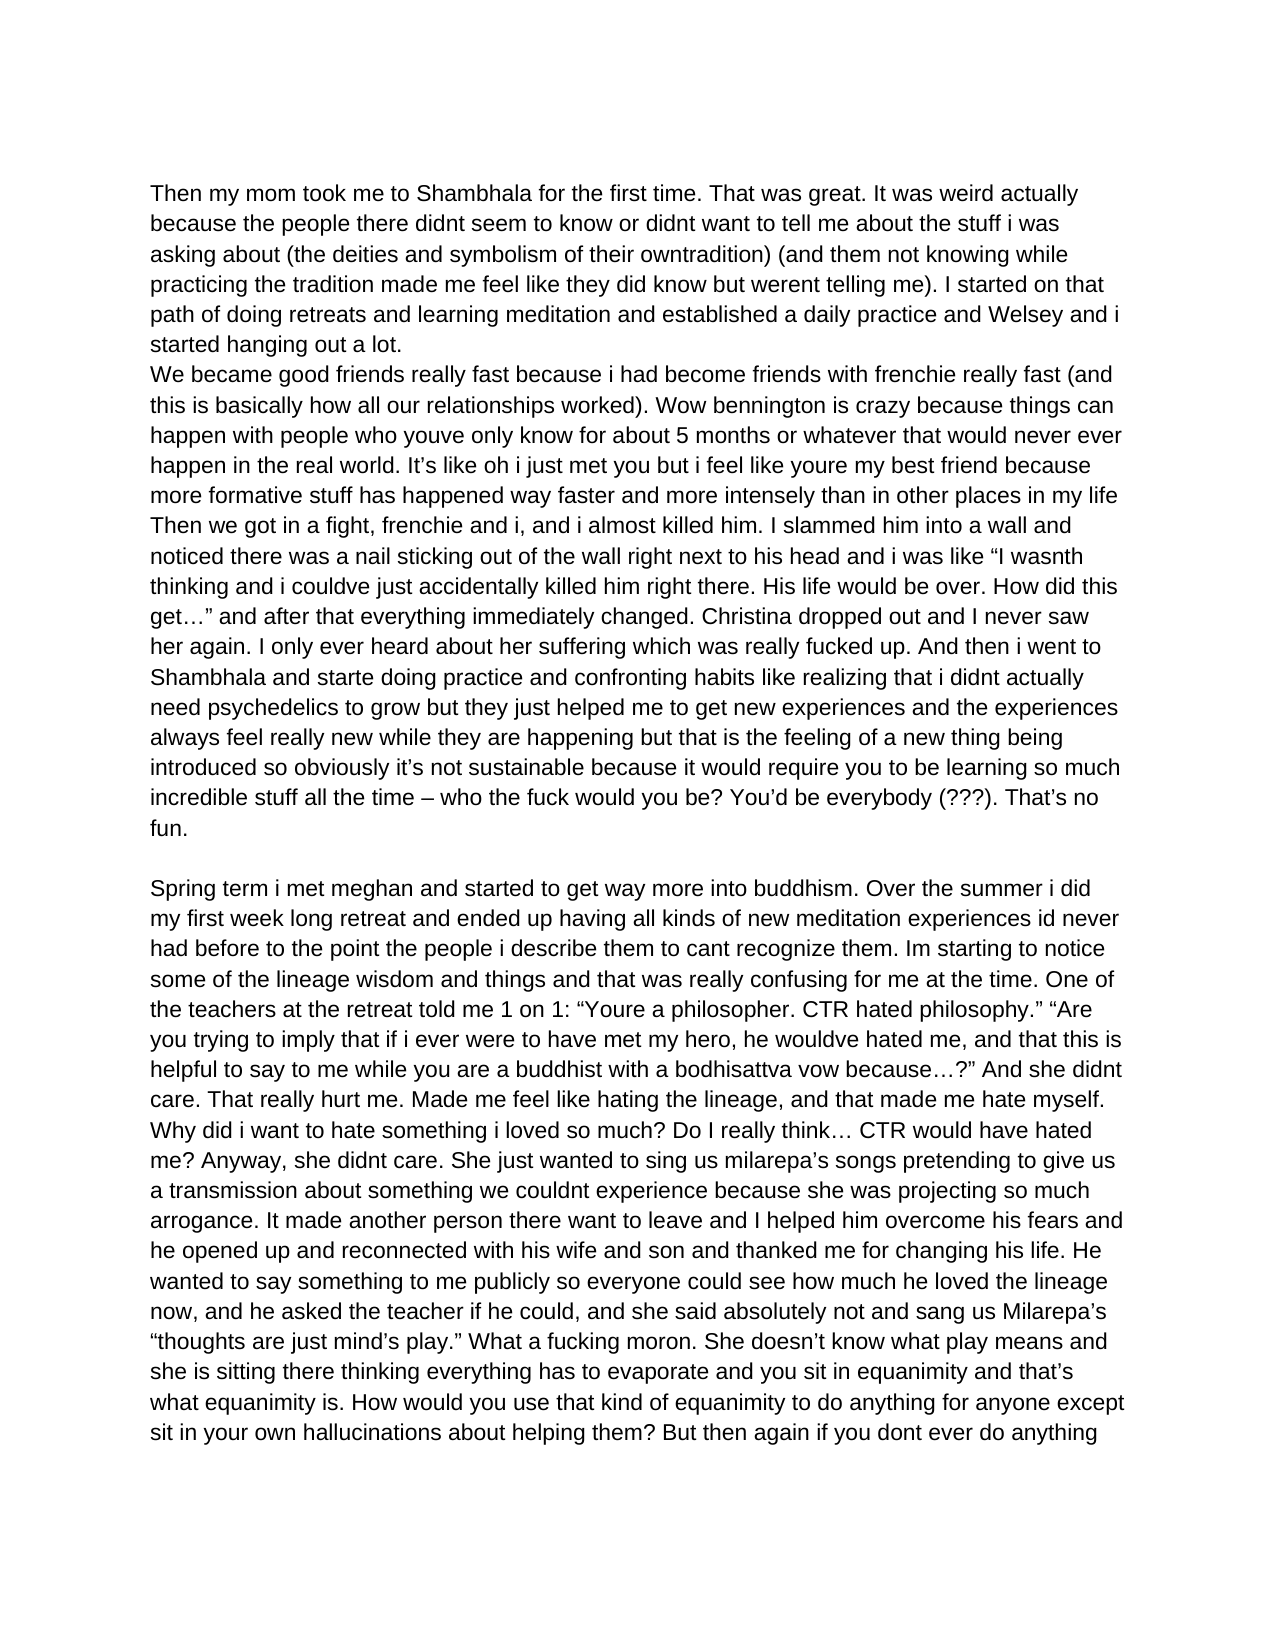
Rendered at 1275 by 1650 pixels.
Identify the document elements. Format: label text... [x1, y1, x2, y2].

text We became good friends really fast because i had become friends with frenchie really fast (and this is basically how all our relationships worked). Wow bennington is crazy because things can happen with people who youve only know for about 5 months or whatever that would never ever happen in the real world. It’s like oh i just met you but i feel like youre my best friend because more formative stuff has happened way faster and more intensely than in other places in my life [150, 361, 1125, 509]
text Then we got in a fight, frenchie and i, and i almost killed him. I slammed him into a wall and noticed there was a nail sticking out of the wall right next to his head and i was like “I wasnth thinking and i couldve just accidentally killed him right there. His life would be over. How did this get…” and after that everything immediately changed. Christina dropped out and I never saw her again. I only ever heard about her suffering which was really fucked up. And then i went to Shambhala and starte doing practice and confronting habits like realizing that i didnt actually need psychedelics to grow but they just helped me to get new experiences and the experiences always feel really new while they are happening but that is the feeling of a new thing being introduced so obviously it’s not sustainable because it would require you to be learning so much incredible stuff all the time – who the fuck would you be? You’d be everybody (???). That’s no fun. [150, 512, 1125, 841]
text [150, 875, 1125, 1445]
text Then my mom took me to Shambhala for the first time. That was great. It was weird actually because the people there didnt seem to know or didnt want to tell me about the stuff i was asking about (the deities and symbolism of their owntradition) (and them not knowing while practicing the tradition made me feel like they did know but werent telling me). I started on that path of doing retreats and learning meditation and established a daily practice and Welsey and i started hanging out a lot. [150, 180, 1125, 358]
